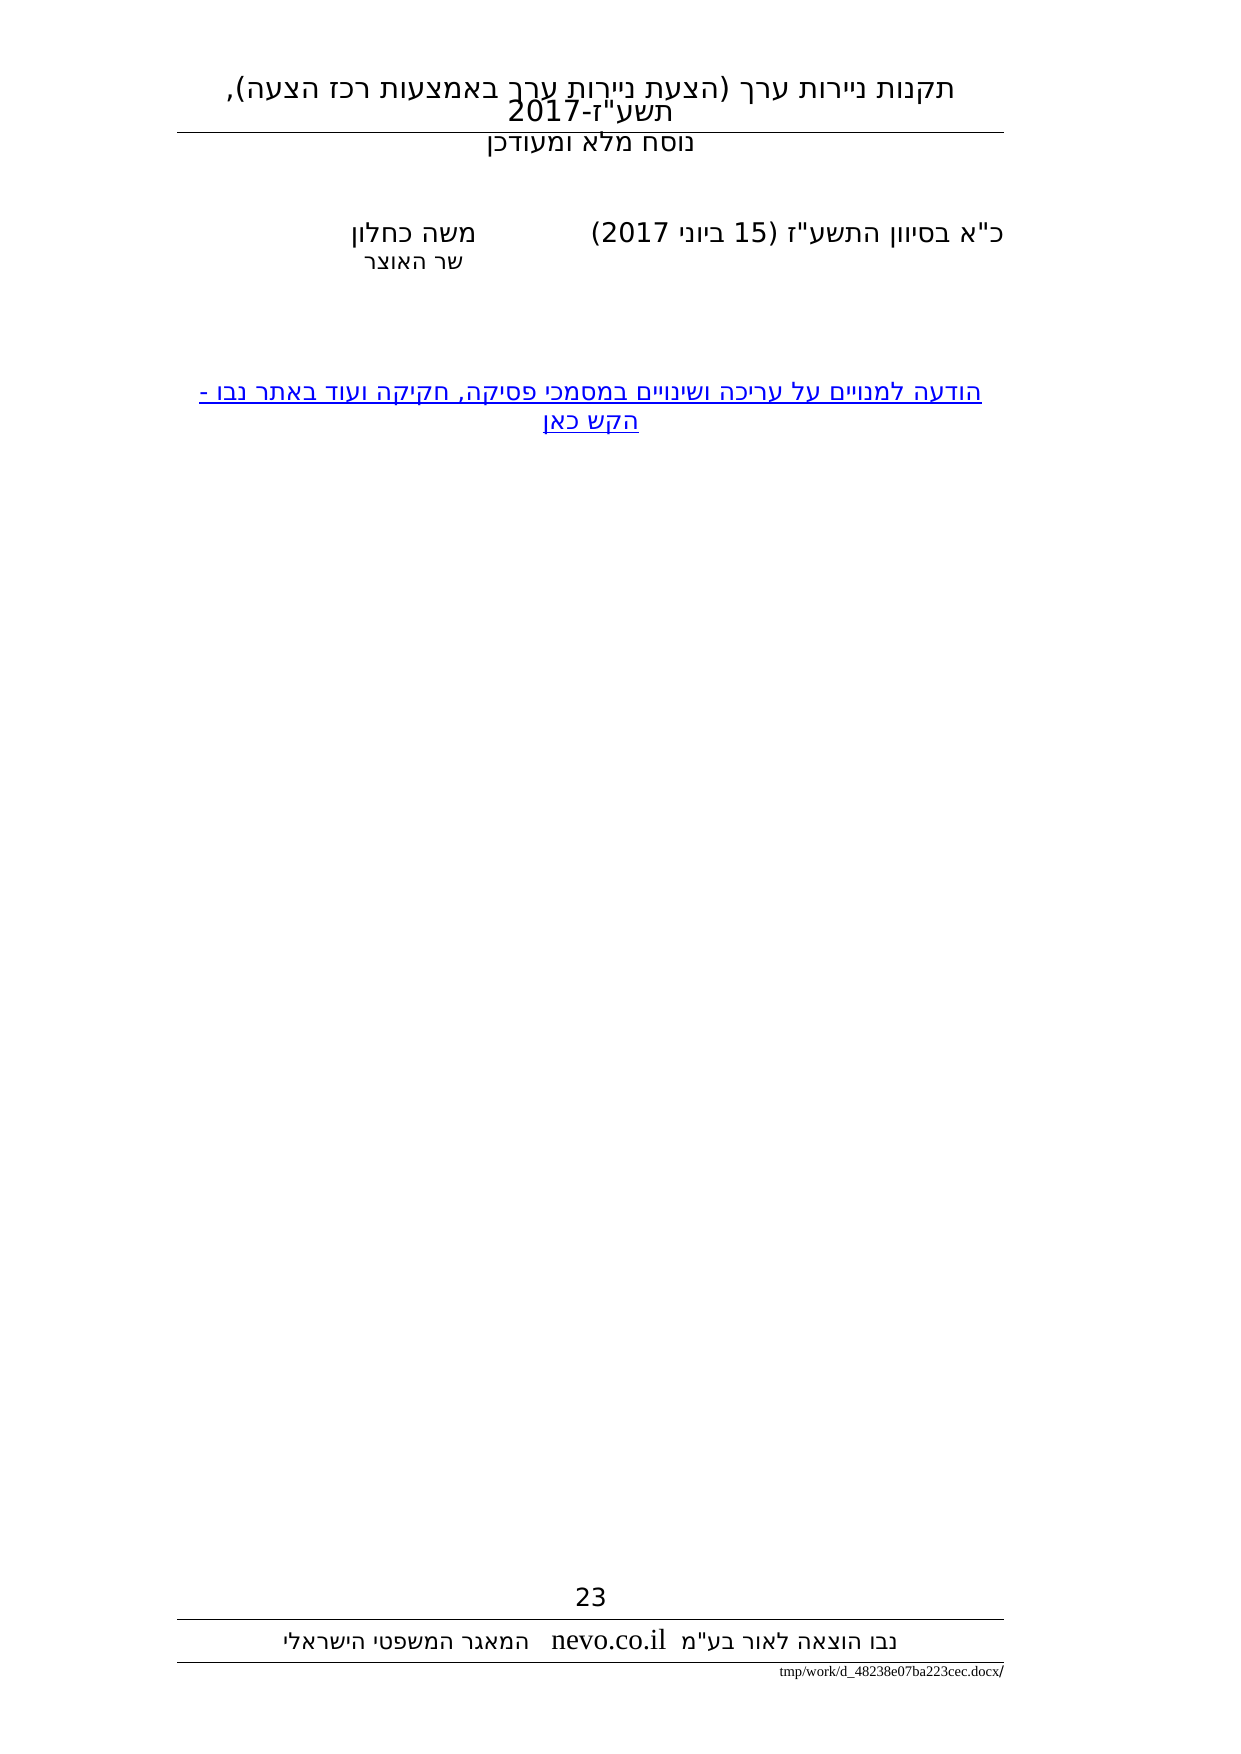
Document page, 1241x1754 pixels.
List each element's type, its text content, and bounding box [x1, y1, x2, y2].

text שר האוצר [177, 248, 1004, 275]
text הודעה למנויים על עריכה ושינויים במסמכי פסיקה, חקיקה ועוד באתר נבו - הקש כאן [177, 377, 1004, 436]
text כ"א בסיוון התשע"ז (15 ביוני 2017) משה כחלון [177, 217, 1004, 248]
